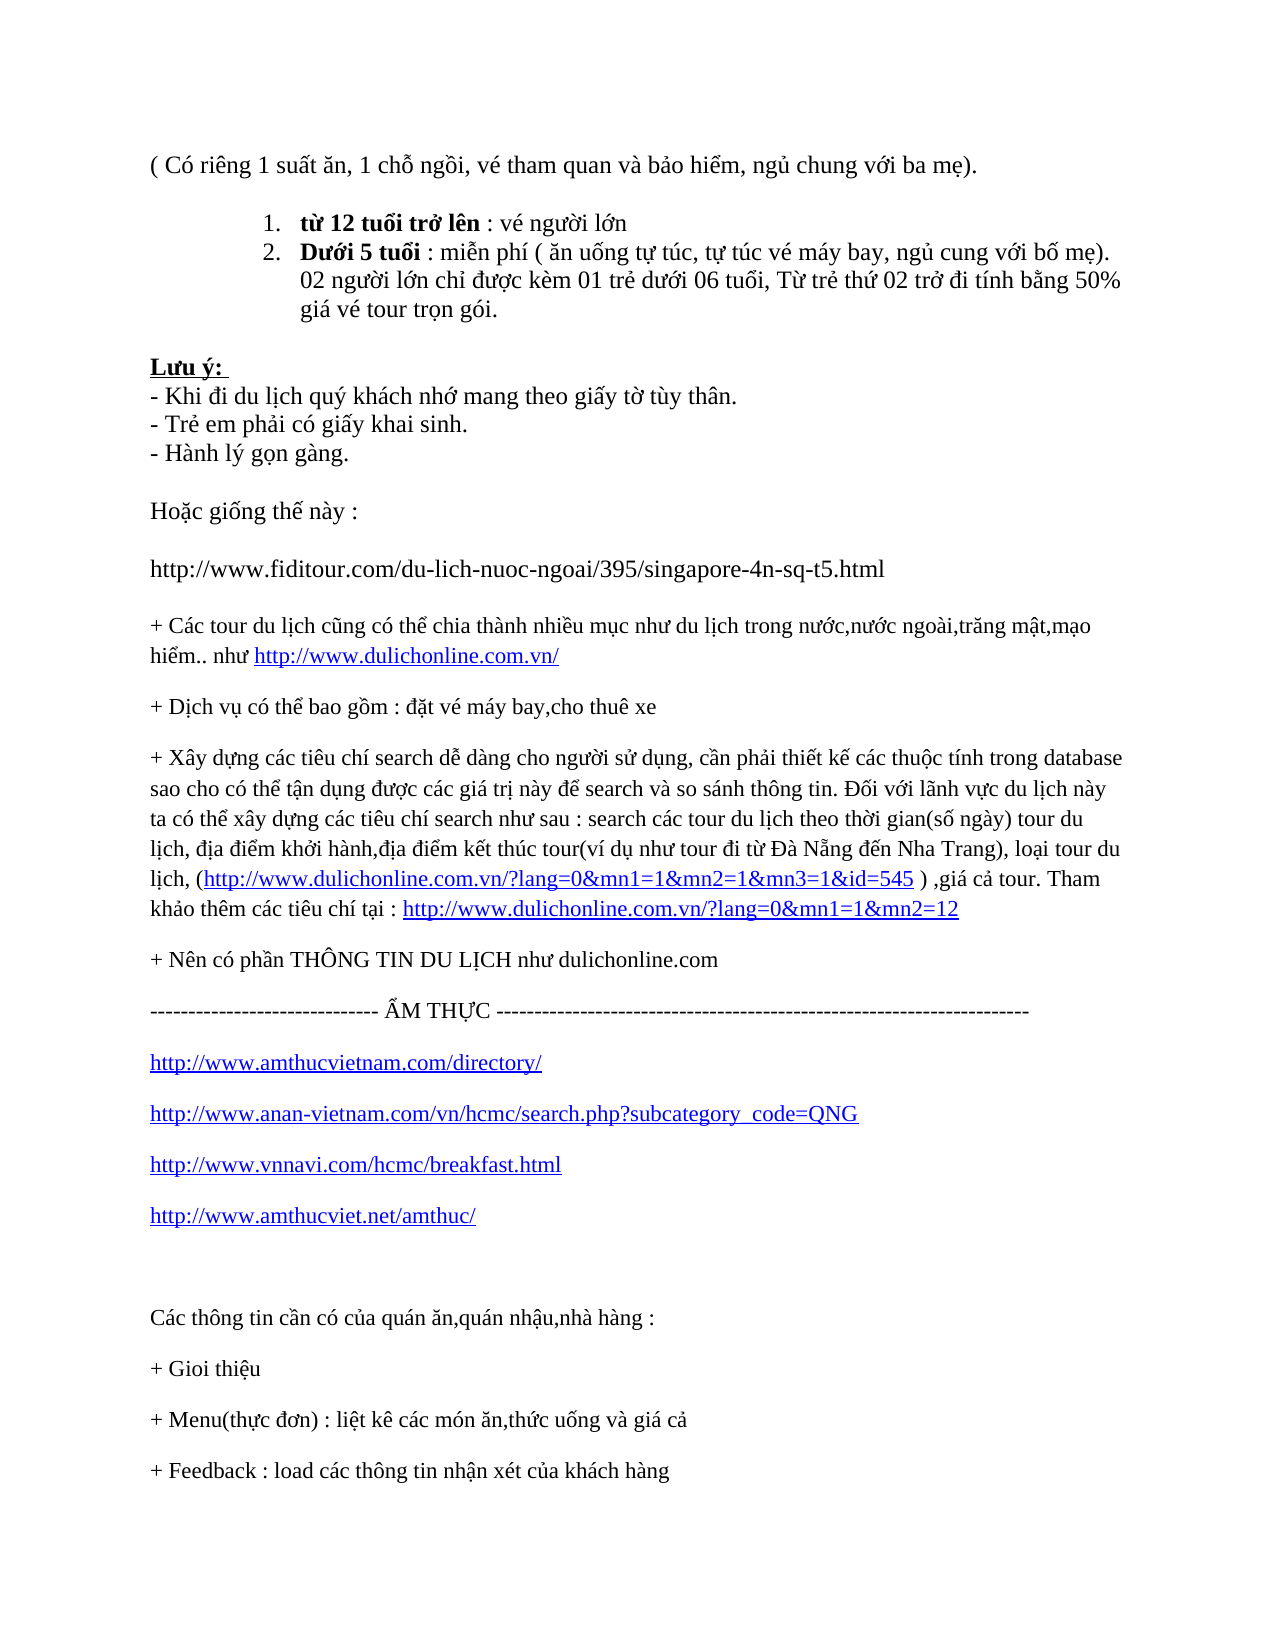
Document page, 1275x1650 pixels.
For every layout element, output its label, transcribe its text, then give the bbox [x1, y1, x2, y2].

text + Các tour du lịch cũng có thể chia thành nhiều mục như du lịch trong nước,nước ngoài,trăng mật,mạo hiểm.. như http://www.dulichonline.com.vn/ [150, 612, 1125, 669]
text + Menu(thực đơn) : liệt kê các món ăn,thức uống và giá cả [150, 1406, 1125, 1432]
text ------------------------------ ẨM THỰC ---------------------------------------------------------------------- [150, 997, 1125, 1024]
text Lưu ý: - Khi đi du lịch quý khách nhớ mang theo giấy tờ tùy thân. - Trẻ em phải có giấy khai sinh. - Hành lý gọn gàng. [150, 352, 1125, 467]
text + Gioi thiệu [150, 1355, 1125, 1381]
text + Nên có phần THÔNG TIN DU LỊCH như dulichonline.com [150, 946, 1125, 973]
text + Xây dựng các tiêu chí search dễ dàng cho người sử dụng, cần phải thiết kế các thuộc tính trong database sao cho có thể tận dụng được các giá trị này để search và so sánh thông tin. Đối với lãnh vực du lịch này ta có thể xây dựng các tiêu chí search như sau : search các tour du lịch theo thời gian(số ngày) tour du lịch, địa điểm khởi hành,địa điểm kết thúc tour(ví dụ như tour đi từ Đà Nẵng đến Nha Trang), loại tour du lịch, (http://www.dulichonline.com.vn/?lang=0&mn1=1&mn2=1&mn3=1&id=545 ) ,giá cả tour. Tham khảo thêm các tiêu chí tại : http://www.dulichonline.com.vn/?lang=0&mn1=1&mn2=12 [150, 744, 1125, 922]
text Hoặc giống thế này : [150, 496, 1125, 525]
text http://www.fiditour.com/du-lich-nuoc-ngoai/395/singapore-4n-sq-t5.html [150, 554, 1125, 583]
list từ 12 tuổi trở lên : vé người lớn [262, 208, 1125, 237]
text ( Có riêng 1 suất ăn, 1 chỗ ngồi, vé tham quan và bảo hiểm, ngủ chung với ba mẹ). [150, 150, 1125, 179]
text http://www.amthucviet.net/amthuc/ [150, 1202, 1125, 1228]
text http://www.vnnavi.com/hcmc/breakfast.html [150, 1151, 1125, 1177]
text + Feedback : load các thông tin nhận xét của khách hàng [150, 1457, 1125, 1483]
text http://www.amthucvietnam.com/directory/ [150, 1048, 1125, 1075]
text http://www.anan-vietnam.com/vn/hcmc/search.php?subcategory_code=QNG [150, 1099, 1125, 1126]
text Các thông tin cần có của quán ăn,quán nhậu,nhà hàng : [150, 1304, 1125, 1330]
text + Dịch vụ có thể bao gồm : đặt vé máy bay,cho thuê xe [150, 693, 1125, 720]
list Dưới 5 tuổi : miễn phí ( ăn uống tự túc, tự túc vé máy bay, ngủ cung với bố mẹ). 02 người lớn chỉ được kèm 01 trẻ dưới 06 tuổi, Từ trẻ thứ 02 trở đi tính bằng 50% giá vé tour trọn gói. [262, 237, 1125, 323]
